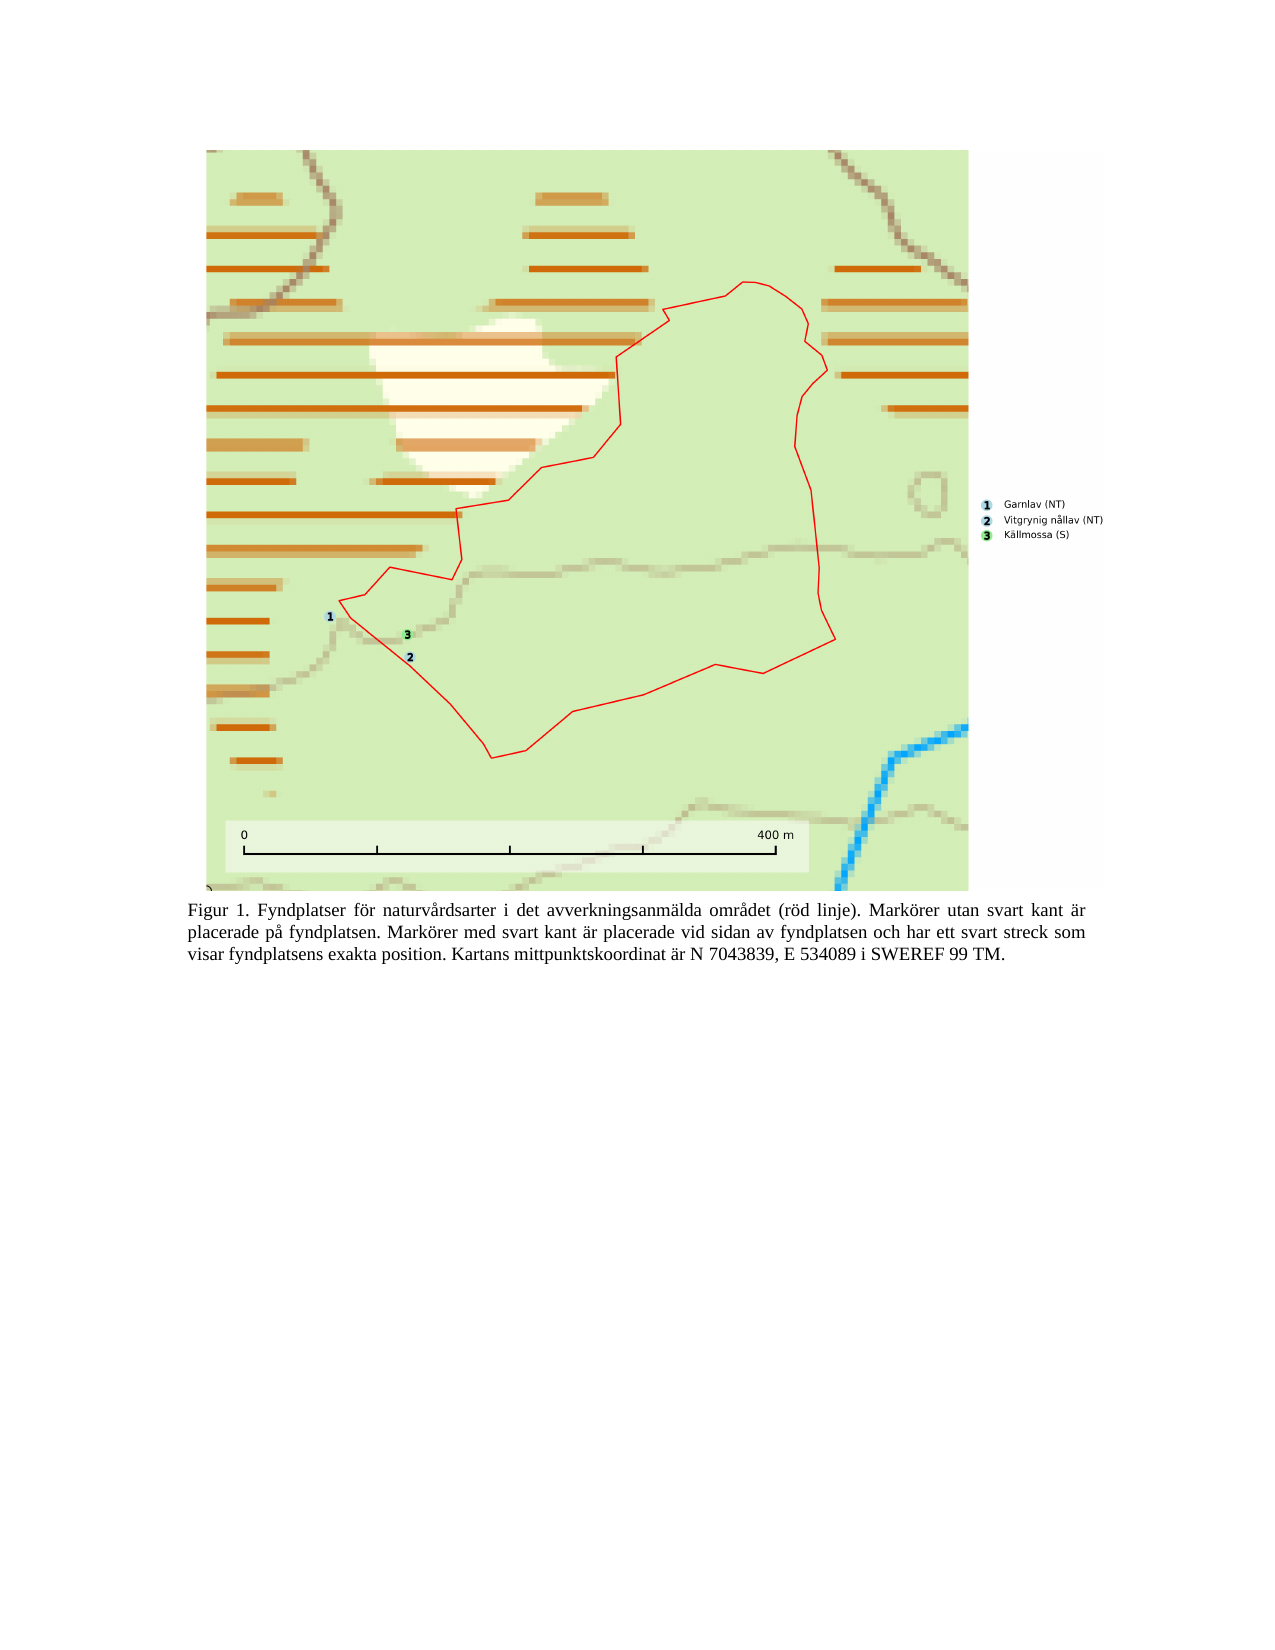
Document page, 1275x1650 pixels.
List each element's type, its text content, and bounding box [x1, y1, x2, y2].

picture [206, 150, 1107, 891]
text Figur 1. Fyndplatser för naturvårdsarter i det avverkningsanmälda området (röd linje). Markörer utan svart kant är placerade på fyndplatsen. Markörer med svart kant är placerade vid sidan av fyndplatsen och har ett svart streck som visar fyndplatsens exakta position. Kartans mittpunktskoordinat är N 7043839, E 534089 i SWEREF 99 TM. [187, 899, 1087, 964]
